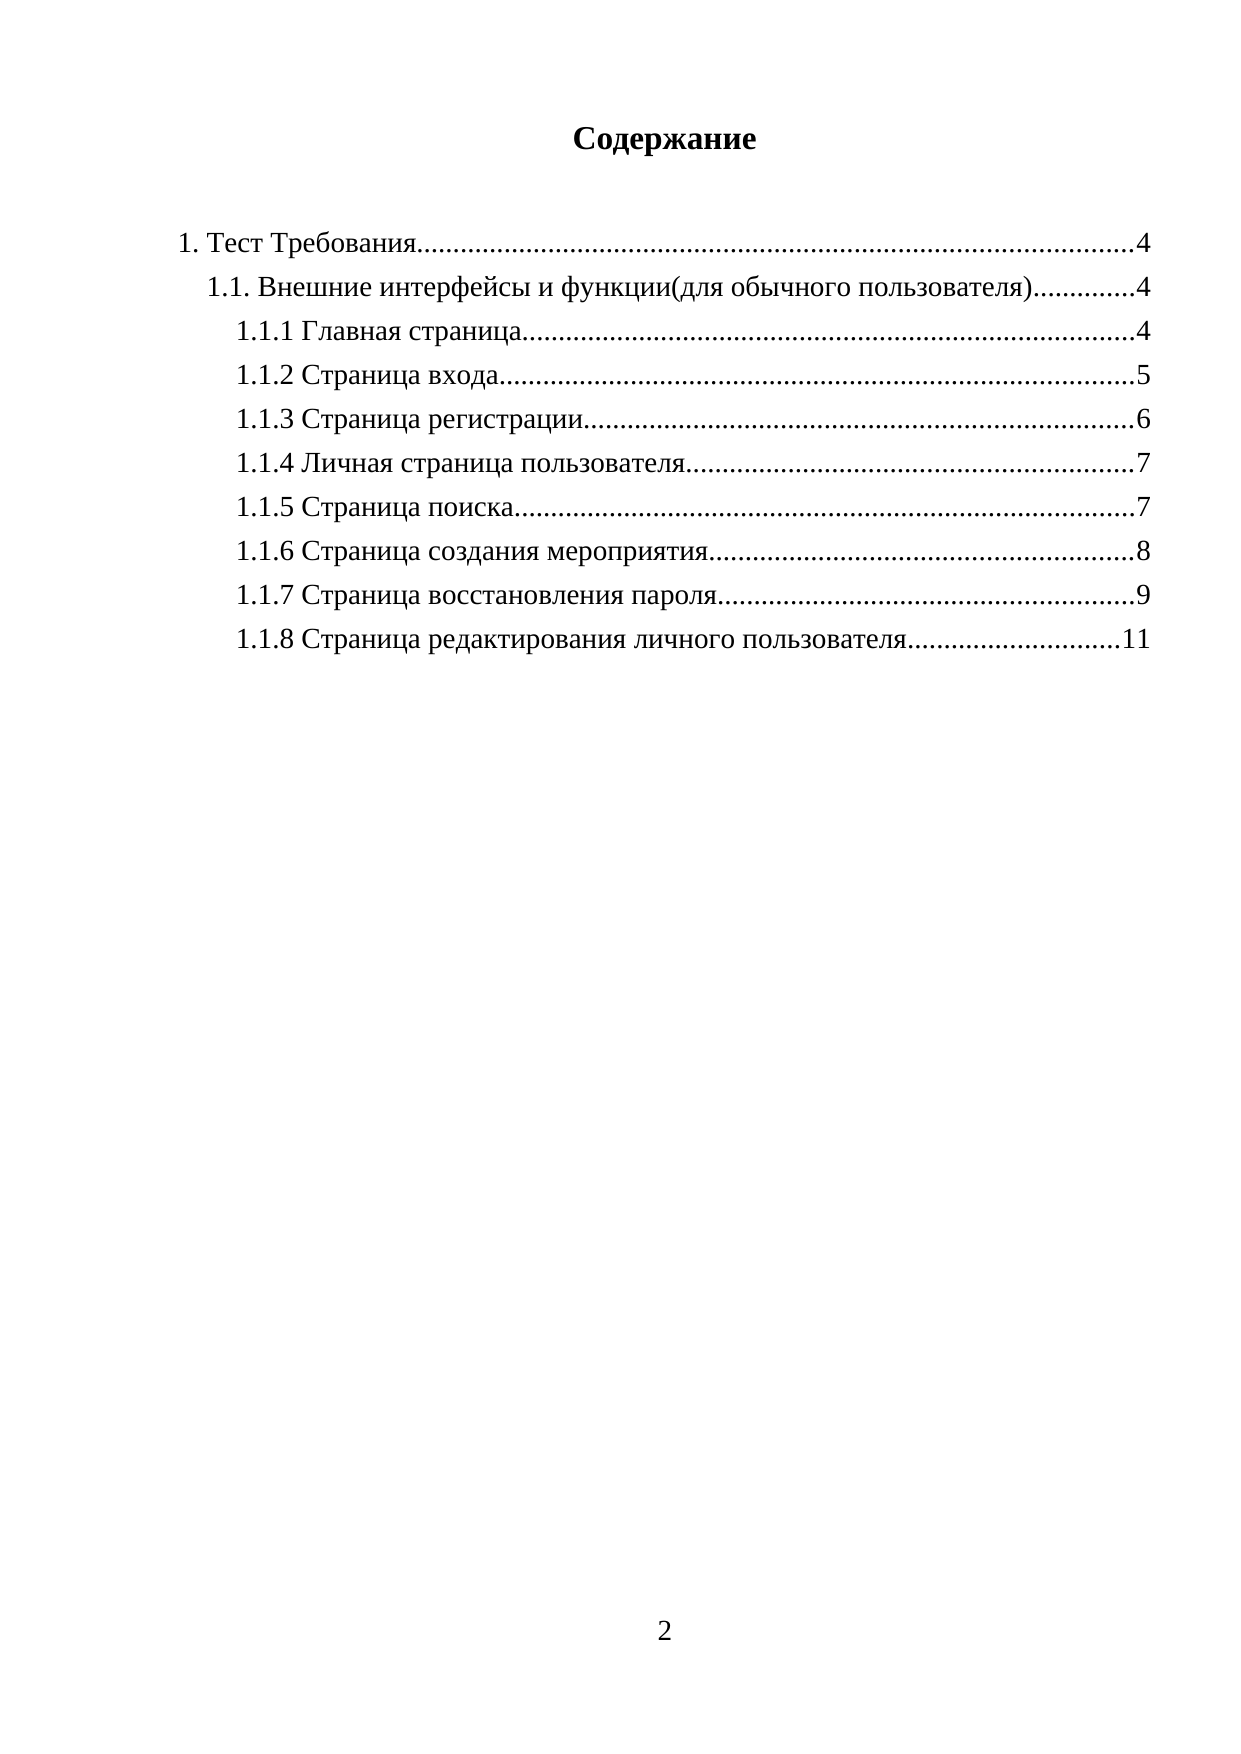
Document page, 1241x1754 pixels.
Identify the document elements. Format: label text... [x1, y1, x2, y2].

text 1.1.6 Страница создания мероприятия 8 [236, 533, 1152, 567]
text 1.1.3 Страница регистрации 6 [236, 401, 1152, 435]
text 1.1. Внешние интерфейсы и функции(для обычного пользователя) 4 [206, 269, 1152, 303]
text 1.1.4 Личная страница пользователя 7 [236, 445, 1152, 479]
text 1.1.8 Страница редактирования личного пользователя 11 [236, 621, 1152, 655]
text 1.1.5 Страница поиска 7 [236, 489, 1152, 523]
text 1.1.7 Страница восстановления пароля 9 [236, 577, 1152, 611]
text 1.1.2 Страница входа 5 [236, 357, 1152, 391]
text 1. Тест Требования. 4 [177, 226, 1152, 259]
text 1.1.1 Главная страница 4 [236, 313, 1152, 347]
text Содержание [177, 118, 1152, 156]
